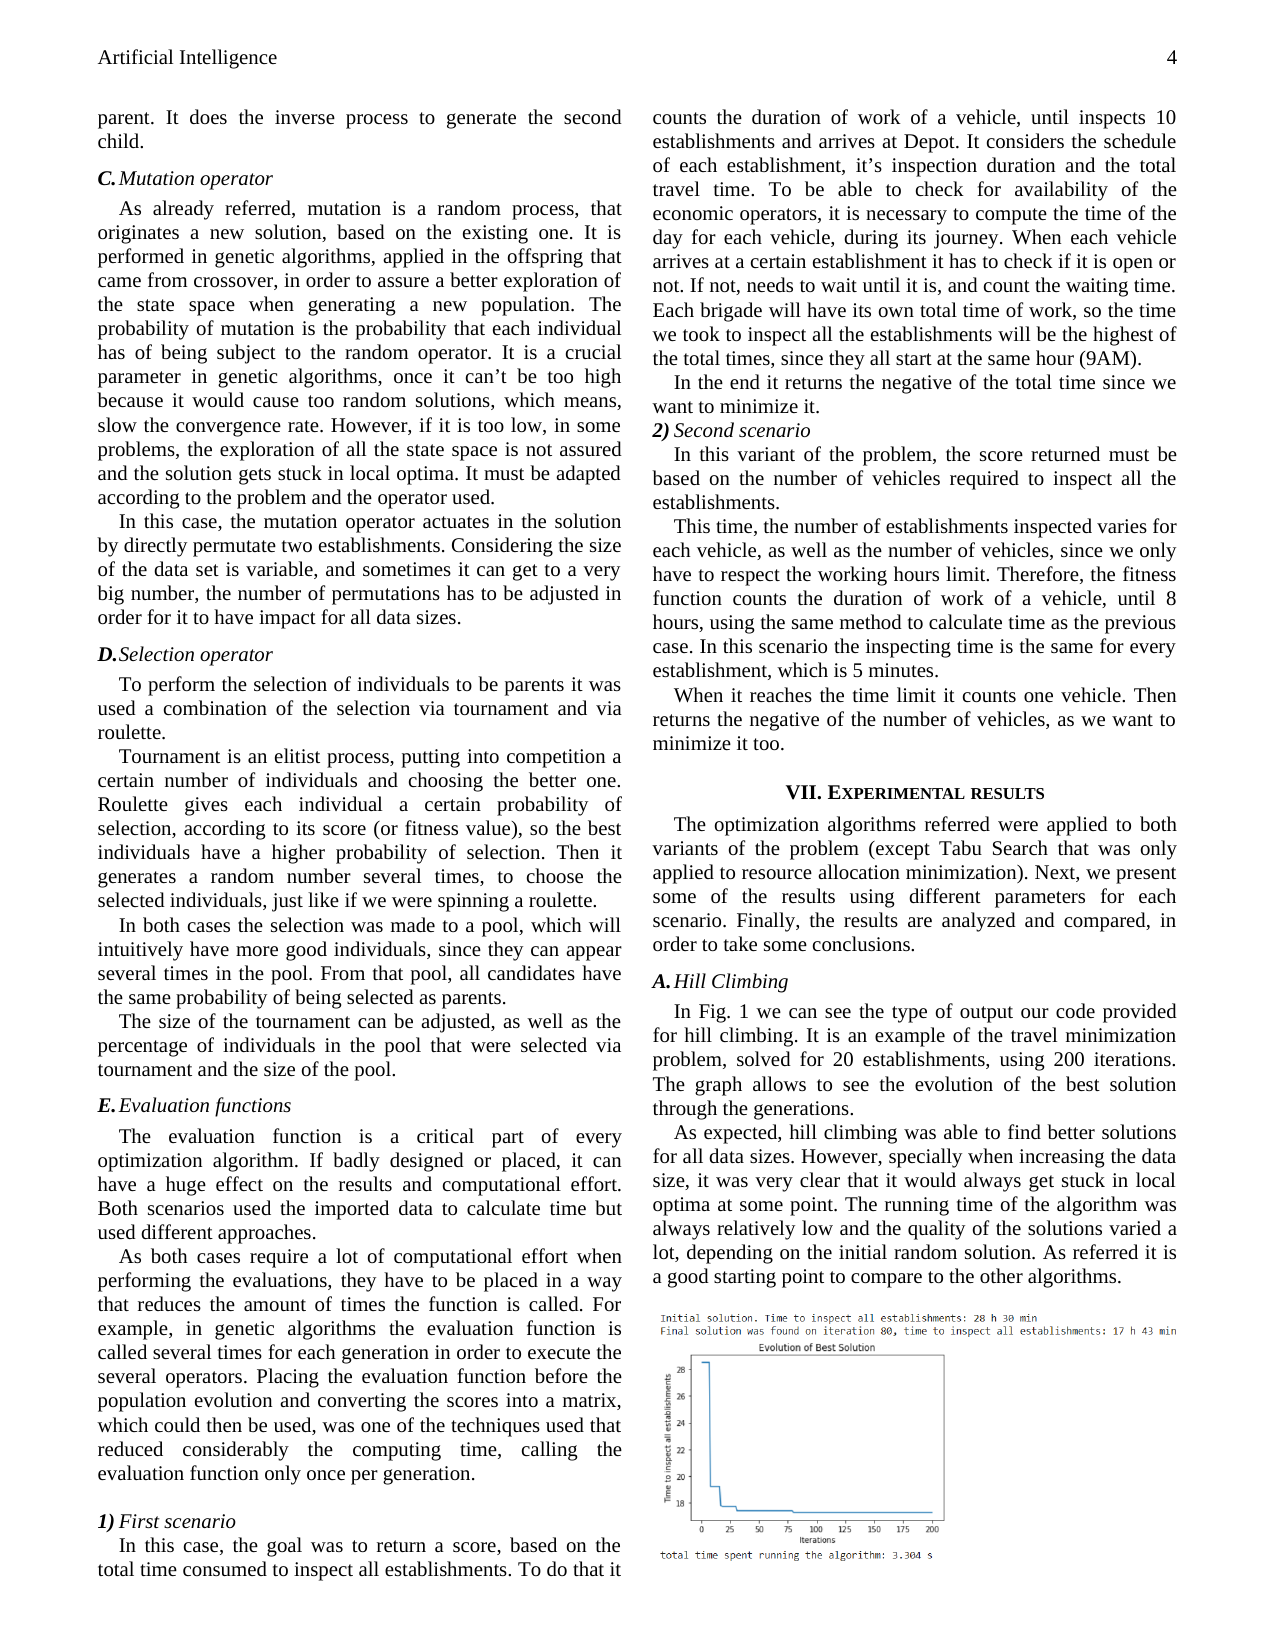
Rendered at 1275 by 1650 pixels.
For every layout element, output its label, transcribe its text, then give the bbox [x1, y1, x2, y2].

subtitle Second scenario [652, 418, 1177, 442]
text In this variant of the problem, the score returned must be based on the number of vehicles required to inspect all the establishments. [652, 442, 1177, 514]
text This time, the number of establishments inspected varies for each vehicle, as well as the number of vehicles, since we only have to respect the working hours limit. Therefore, the fitness function counts the duration of work of a vehicle, until 8 hours, using the same method to calculate time as the previous case. In this scenario the inspecting time is the same for every establishment, which is 5 minutes. [652, 514, 1177, 682]
text In this case, the goal was to return a score, based on the total time consumed to inspect all establishments. To do that it counts the duration of work of a vehicle, until inspects 10 establishments and arrives at Depot. It considers the schedule of each establishment, it’s inspection duration and the total travel time. To be able to check for availability of the economic operators, it is necessary to compute the time of the day for each vehicle, during its journey. When each vehicle arrives at a certain establishment it has to check if it is open or not. If not, needs to wait until it is, and count the waiting time. Each brigade will have its own total time of work, so the time we took to inspect all the establishments will be the highest of the total times, since they all start at the same hour (9AM). [652, 105, 1177, 370]
text When it reaches the time limit it counts one vehicle. Then returns the negative of the number of vehicles, as we want to minimize it too. [652, 682, 1177, 755]
picture [653, 1312, 1177, 1562]
subtitle Evaluation functions [97, 1093, 622, 1117]
text In Fig. 1 we can see the type of output our code provided for hill climbing. It is an example of the travel minimization problem, solved for 20 establishments, using 200 iterations. The graph allows to see the evolution of the best solution through the generations. [652, 999, 1177, 1119]
text In both cases the selection was made to a pool, which will intuitively have more good individuals, since they can appear several times in the pool. From that pool, all candidates have the same probability of being selected as parents. [97, 912, 622, 1009]
subtitle Experimental results [652, 780, 1177, 804]
text The optimization algorithms referred were applied to both variants of the problem (except Tabu Search that was only applied to resource allocation minimization). Next, we present some of the results using different parameters for each scenario. Finally, the results are analyzed and compared, in order to take some conclusions. [652, 812, 1177, 956]
text In this case, the mutation operator actuates in the solution by directly permutate two establishments. Considering the size of the data set is variable, and sometimes it can get to a very big number, the number of permutations has to be adjusted in order for it to have impact for all data sizes. [97, 509, 622, 629]
text The size of the tournament can be adjusted, as well as the percentage of individuals in the pool that were selected via tournament and the size of the pool. [97, 1009, 622, 1081]
text To perform the selection of individuals to be parents it was used a combination of the selection via tournament and via roulette. [97, 672, 622, 744]
subtitle Mutation operator [97, 166, 622, 190]
text As already referred, mutation is a random process, that originates a new solution, based on the existing one. It is performed in genetic algorithms, applied in the offspring that came from crossover, in order to assure a better exploration of the state space when generating a new population. The probability of mutation is the probability that each individual has of being subject to the random operator. It is a crucial parameter in genetic algorithms, once it can’t be too high because it would cause too random solutions, which means, slow the convergence rate. However, if it is too low, in some problems, the exploration of all the state space is not assured and the solution gets stuck in local optima. It must be adapted according to the problem and the operator used. [97, 196, 622, 509]
subtitle Selection operator [97, 642, 622, 666]
text As expected, hill climbing was able to find better solutions for all data sizes. However, specially when increasing the data size, it was very clear that it would always get stuck in local optima at some point. The running time of the algorithm was always relatively low and the quality of the solutions varied a lot, depending on the initial random solution. As referred it is a good starting point to compare to the other algorithms. [652, 1119, 1177, 1288]
text Tournament is an elitist process, putting into competition a certain number of individuals and choosing the better one. Roulette gives each individual a certain probability of selection, according to its score (or fitness value), so the best individuals have a higher probability of selection. Then it generates a random number several times, to choose the selected individuals, just like if we were spinning a roulette. [97, 744, 622, 912]
subtitle First scenario [97, 1509, 622, 1533]
subtitle Hill Climbing [652, 969, 1177, 993]
text In the end it returns the negative of the total time since we want to minimize it. [652, 370, 1177, 418]
text As both cases require a lot of computational effort when performing the evaluations, they have to be placed in a way that reduces the amount of times the function is called. For example, in genetic algorithms the evaluation function is called several times for each generation in order to execute the several operators. Placing the evaluation function before the population evolution and converting the scores into a matrix, which could then be used, was one of the techniques used that reduced considerably the computing time, calling the evaluation function only once per generation. [97, 1244, 622, 1485]
text The evaluation function is a critical part of every optimization algorithm. If badly designed or placed, it can have a huge effect on the results and computational effort. Both scenarios used the imported data to calculate time but used different approaches. [97, 1124, 622, 1244]
